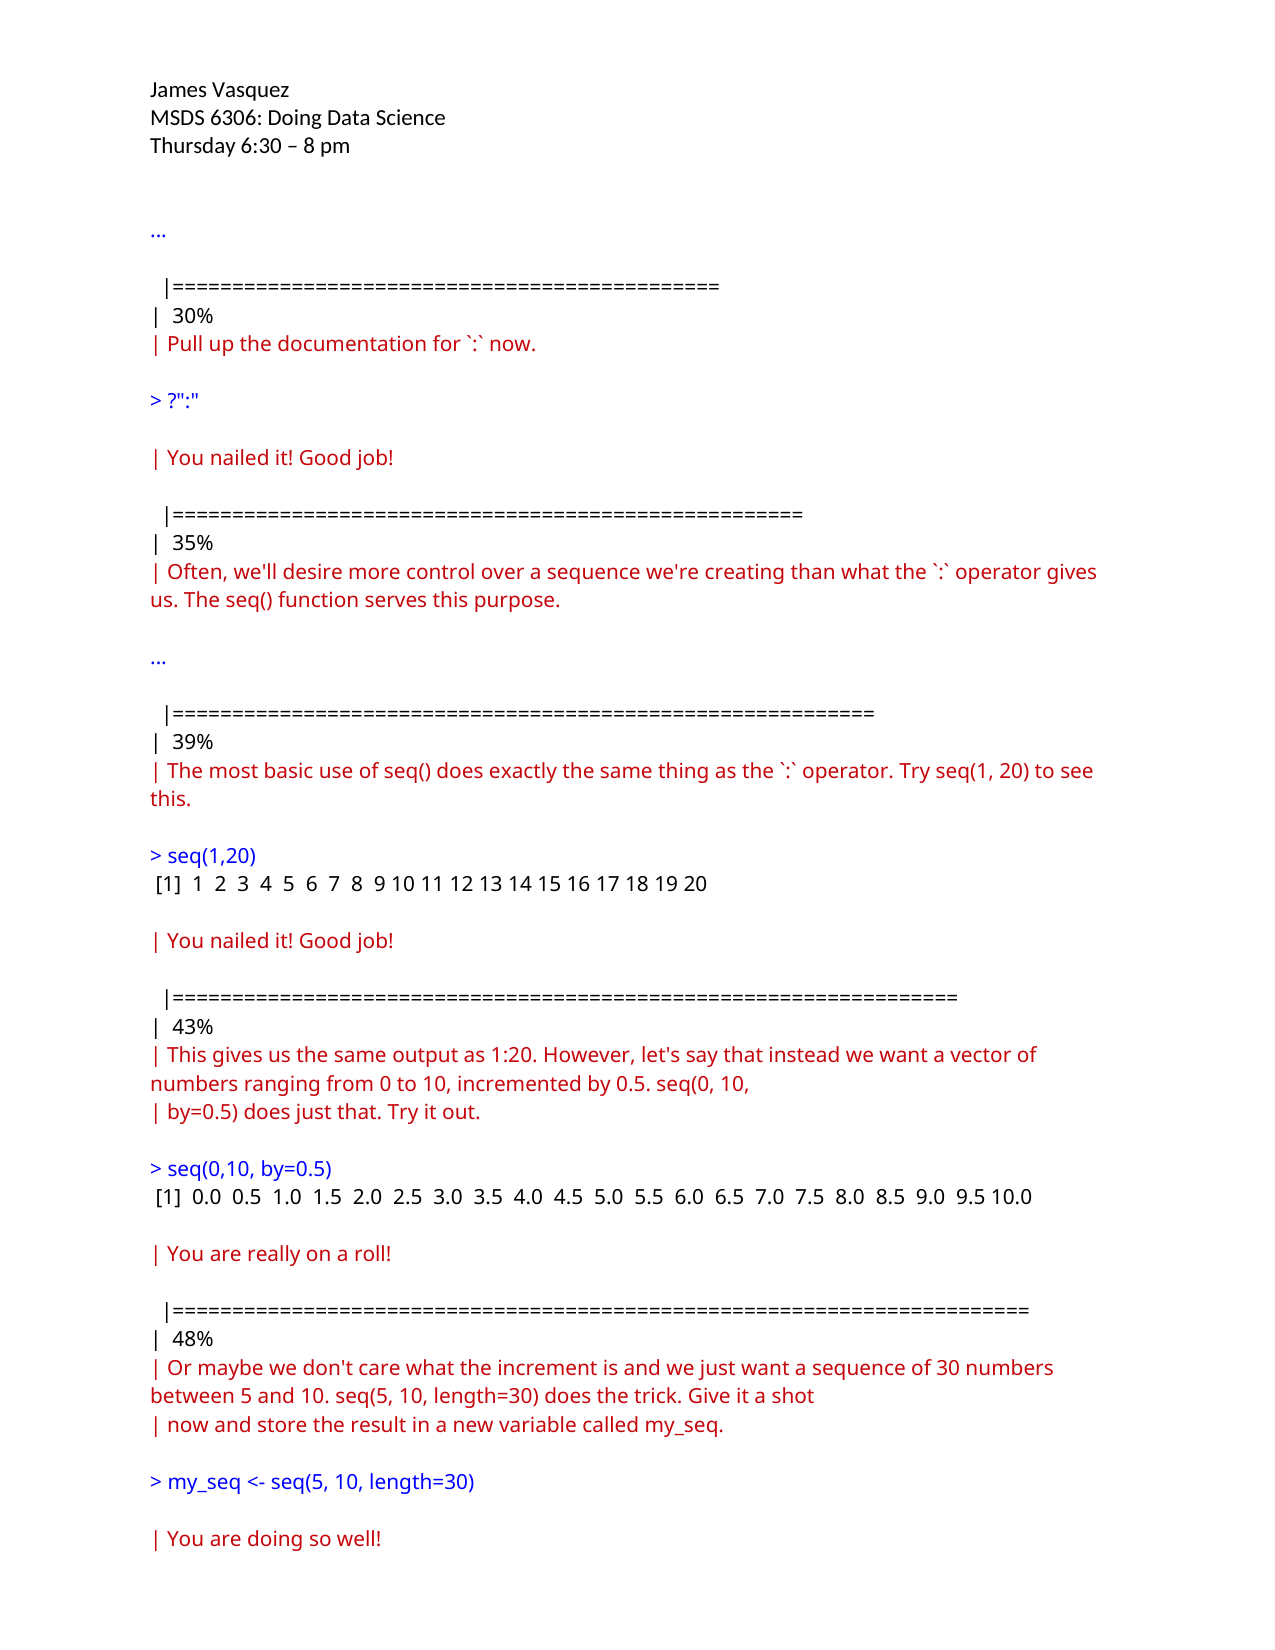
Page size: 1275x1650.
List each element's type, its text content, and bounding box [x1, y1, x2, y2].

text | You nailed it! Good job! [150, 443, 1125, 471]
text > my_seq <- seq(5, 10, length=30) [150, 1467, 1125, 1495]
text |===================================================== | 35% [150, 500, 1125, 557]
text | by=0.5) does just that. Try it out. [150, 1097, 1125, 1126]
text | The most basic use of seq() does exactly the same thing as the `:` operator. Try seq(1, 20) to see this. [150, 756, 1125, 813]
text | Often, we'll desire more control over a sequence we're creating than what the `:` operator gives us. The seq() function serves this purpose. [150, 557, 1125, 614]
text > ?":" [150, 386, 1125, 414]
text ... [150, 642, 1125, 671]
text ... [150, 216, 1125, 244]
text |=========================================================== | 39% [150, 699, 1125, 756]
text [1] 0.0 0.5 1.0 1.5 2.0 2.5 3.0 3.5 4.0 4.5 5.0 5.5 6.0 6.5 7.0 7.5 8.0 8.5 9.0 9.5 10.0 [150, 1182, 1125, 1211]
text |================================================================== | 43% [150, 983, 1125, 1040]
text [1] 1 2 3 4 5 6 7 8 9 10 11 12 13 14 15 16 17 18 19 20 [150, 869, 1125, 898]
text |======================================================================== | 48% [150, 1296, 1125, 1353]
text | You are doing so well! [150, 1524, 1125, 1552]
text | You are really on a roll! [150, 1239, 1125, 1268]
text |============================================== | 30% [150, 272, 1125, 329]
text > seq(0,10, by=0.5) [150, 1154, 1125, 1182]
text > seq(1,20) [150, 841, 1125, 869]
text | You nailed it! Good job! [150, 926, 1125, 955]
text | This gives us the same output as 1:20. However, let's say that instead we want a vector of numbers ranging from 0 to 10, incremented by 0.5. seq(0, 10, [150, 1040, 1125, 1097]
text | now and store the result in a new variable called my_seq. [150, 1410, 1125, 1438]
text | Or maybe we don't care what the increment is and we just want a sequence of 30 numbers between 5 and 10. seq(5, 10, length=30) does the trick. Give it a shot [150, 1353, 1125, 1410]
text | Pull up the documentation for `:` now. [150, 329, 1125, 358]
